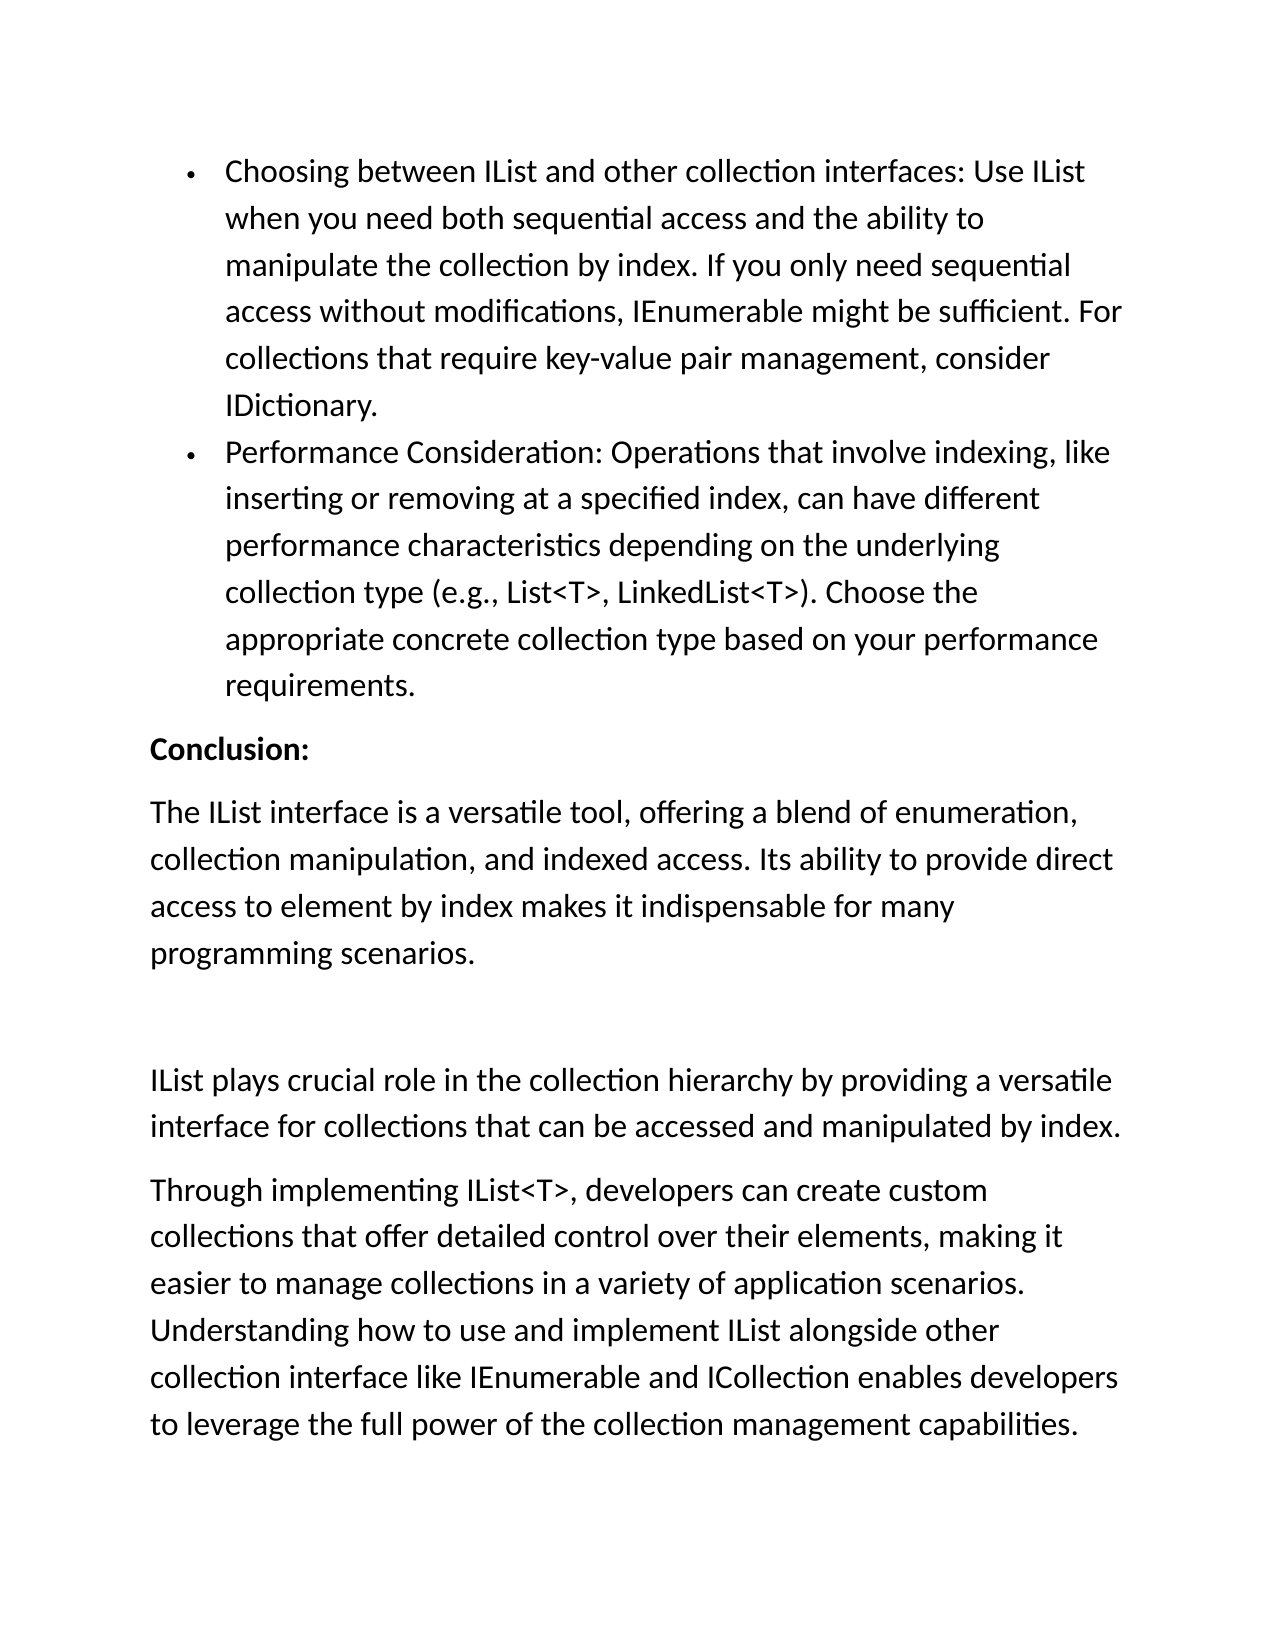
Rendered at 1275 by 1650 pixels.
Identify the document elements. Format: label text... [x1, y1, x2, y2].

text Conclusion: [150, 728, 1125, 769]
text Through implementing IList<T>, developers can create custom collections that offer detailed control over their elements, making it easier to manage collections in a variety of application scenarios. Understanding how to use and implement IList alongside other collection interface like IEnumerable and ICollection enables developers to leverage the full power of the collection management capabilities. [150, 1169, 1125, 1443]
list Performance Consideration: Operations that involve indexing, like inserting or removing at a specified index, can have different performance characteristics depending on the underlying collection type (e.g., List<T>, LinkedList<T>). Choose the appropriate concrete collection type based on your performance requirements. [187, 431, 1125, 705]
text IList plays crucial role in the collection hierarchy by providing a versatile interface for collections that can be accessed and manipulated by index. [150, 1058, 1125, 1146]
text The IList interface is a versatile tool, offering a blend of enumeration, collection manipulation, and indexed access. Its ability to provide direct access to element by index makes it indispensable for many programming scenarios. [150, 791, 1125, 972]
list Choosing between IList and other collection interfaces: Use IList when you need both sequential access and the ability to manipulate the collection by index. If you only need sequential access without modifications, IEnumerable might be sufficient. For collections that require key-value pair management, consider IDictionary. [187, 150, 1125, 424]
